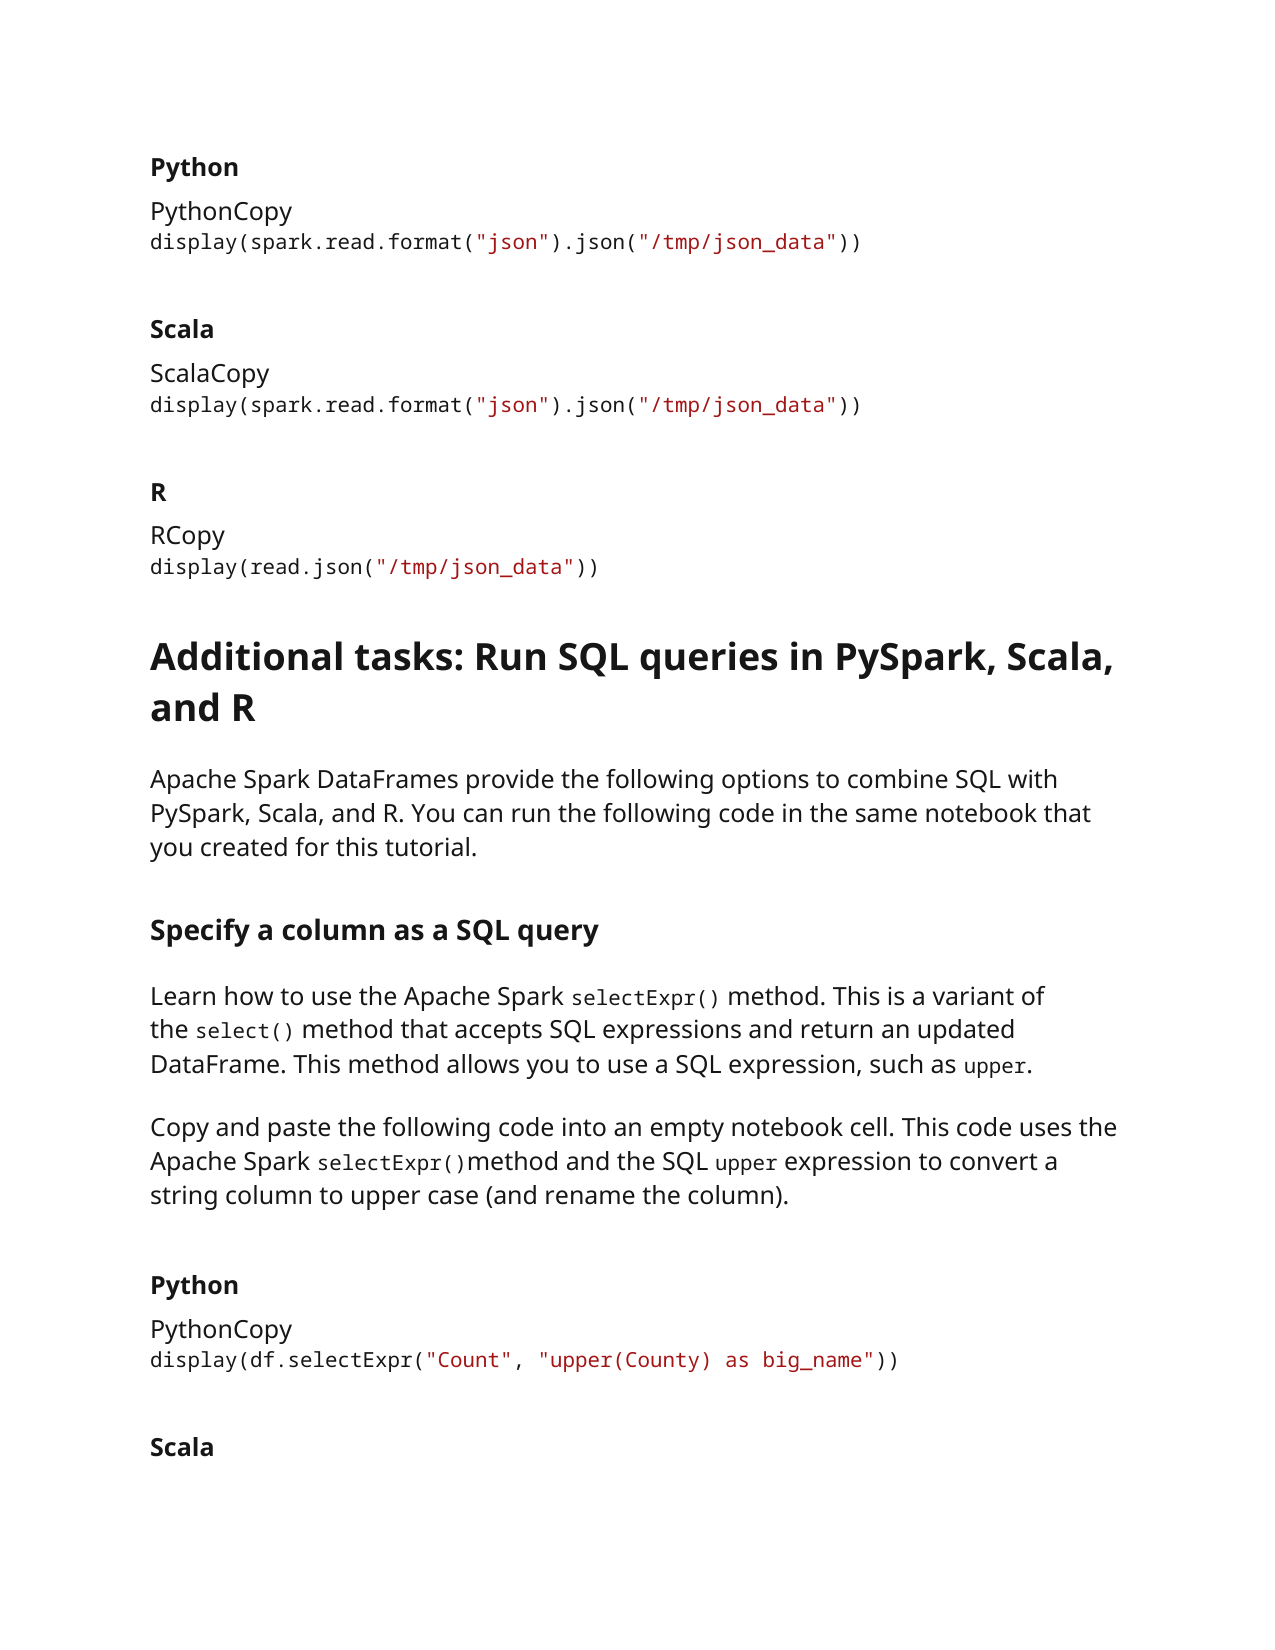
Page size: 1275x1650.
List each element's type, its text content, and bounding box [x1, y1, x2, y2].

text PythonCopy [150, 193, 1125, 227]
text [150, 1345, 1125, 1374]
text display(spark.read.format("json").json("/tmp/json_data")) [150, 227, 1125, 256]
text Specify a column as a SQL query [150, 911, 1125, 949]
text Python [150, 150, 1125, 184]
text ScalaCopy [150, 356, 1125, 390]
text R [150, 474, 1125, 508]
text Scala [150, 312, 1125, 346]
text display(read.json("/tmp/json_data")) [150, 552, 1125, 580]
text Apache Spark DataFrames provide the following options to combine SQL with PySpark, Scala, and R. You can run the following code in the same notebook that you created for this tutorial. [150, 762, 1125, 864]
text Learn how to use the Apache Spark selectExpr() method. This is a variant of the select() method that accepts SQL expressions and return an updated DataFrame. This method allows you to use a SQL expression, such as upper. [150, 978, 1125, 1080]
text RCopy [150, 518, 1125, 552]
text PythonCopy [150, 1311, 1125, 1345]
text Scala [150, 1430, 1125, 1464]
text display(spark.read.format("json").json("/tmp/json_data")) [150, 390, 1125, 418]
text Additional tasks: Run SQL queries in PySpark, Scala, and R [150, 630, 1125, 732]
text Copy and paste the following code into an empty notebook cell. This code uses the Apache Spark selectExpr()method and the SQL upper expression to convert a string column to upper case (and rename the column). [150, 1109, 1125, 1212]
text Python [150, 1268, 1125, 1302]
